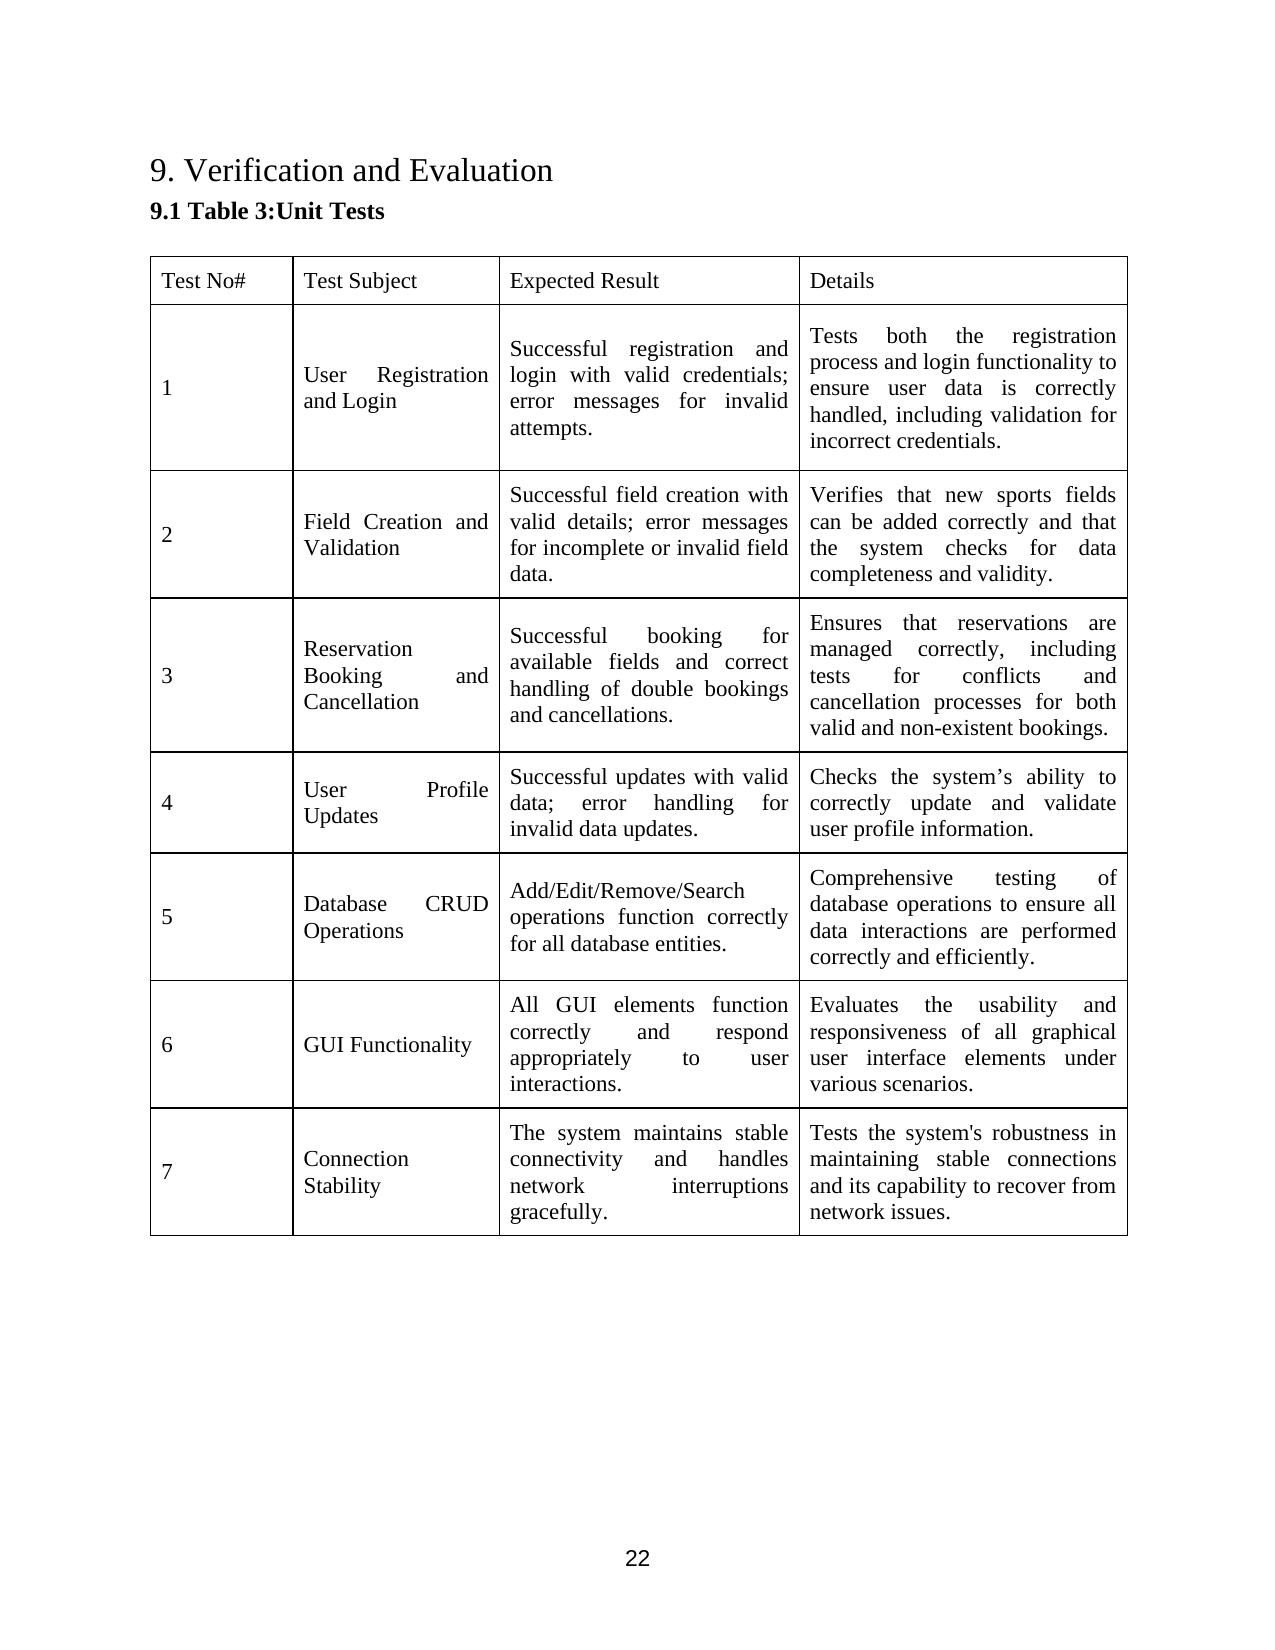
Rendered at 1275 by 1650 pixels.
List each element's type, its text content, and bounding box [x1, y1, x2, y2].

table_cell Successful updates with valid data; error handling for invalid data updates. [500, 753, 799, 852]
table_cell Successful field creation with valid details; error messages for incomplete or invalid field data. [500, 471, 799, 597]
table_cell 5 [151, 854, 292, 980]
table_header Details [800, 257, 1127, 304]
table_cell Tests the system's robustness in maintaining stable connections and its capability to recover from network issues. [800, 1109, 1127, 1235]
table_cell 7 [151, 1109, 292, 1235]
table_cell 3 [151, 599, 292, 751]
table_header Test No# [151, 257, 292, 304]
subtitle 9.1 Table 3:Unit Tests [150, 196, 1125, 224]
subtitle 9. Verification and Evaluation [150, 150, 1125, 188]
table_cell GUI Functionality [294, 981, 499, 1107]
table_cell Ensures that reservations are managed correctly, including tests for conflicts and cancellation processes for both valid and non-existent bookings. [800, 599, 1127, 751]
table_cell 6 [151, 981, 292, 1107]
table_cell All GUI elements function correctly and respond appropriately to user interactions. [500, 981, 799, 1107]
table_header Expected Result [500, 257, 799, 304]
table_cell Successful booking for available fields and correct handling of double bookings and cancellations. [500, 599, 799, 751]
table_cell Verifies that new sports fields can be added correctly and that the system checks for data completeness and validity. [800, 471, 1127, 597]
table_cell Tests both the registration process and login functionality to ensure user data is correctly handled, including validation for incorrect credentials. [800, 305, 1127, 470]
table_cell Checks the system’s ability to correctly update and validate user profile information. [800, 753, 1127, 852]
table_cell Evaluates the usability and responsiveness of all graphical user interface elements under various scenarios. [800, 981, 1127, 1107]
table_cell Field Creation and Validation [294, 471, 499, 597]
table_cell 2 [151, 471, 292, 597]
table_header Test Subject [294, 257, 499, 304]
table_cell Add/Edit/Remove/Search operations function correctly for all database entities. [500, 854, 799, 980]
table_cell 4 [151, 753, 292, 852]
table_cell The system maintains stable connectivity and handles network interruptions gracefully. [500, 1109, 799, 1235]
table_cell User Profile Updates [294, 753, 499, 852]
table_cell Connection Stability [294, 1109, 499, 1235]
table_cell Reservation Booking and Cancellation [294, 599, 499, 751]
table_cell 1 [151, 305, 292, 470]
table_cell Database CRUD Operations [294, 854, 499, 980]
table_cell Comprehensive testing of database operations to ensure all data interactions are performed correctly and efficiently. [800, 854, 1127, 980]
table_cell Successful registration and login with valid credentials; error messages for invalid attempts. [500, 305, 799, 470]
table_cell User Registration and Login [294, 305, 499, 470]
